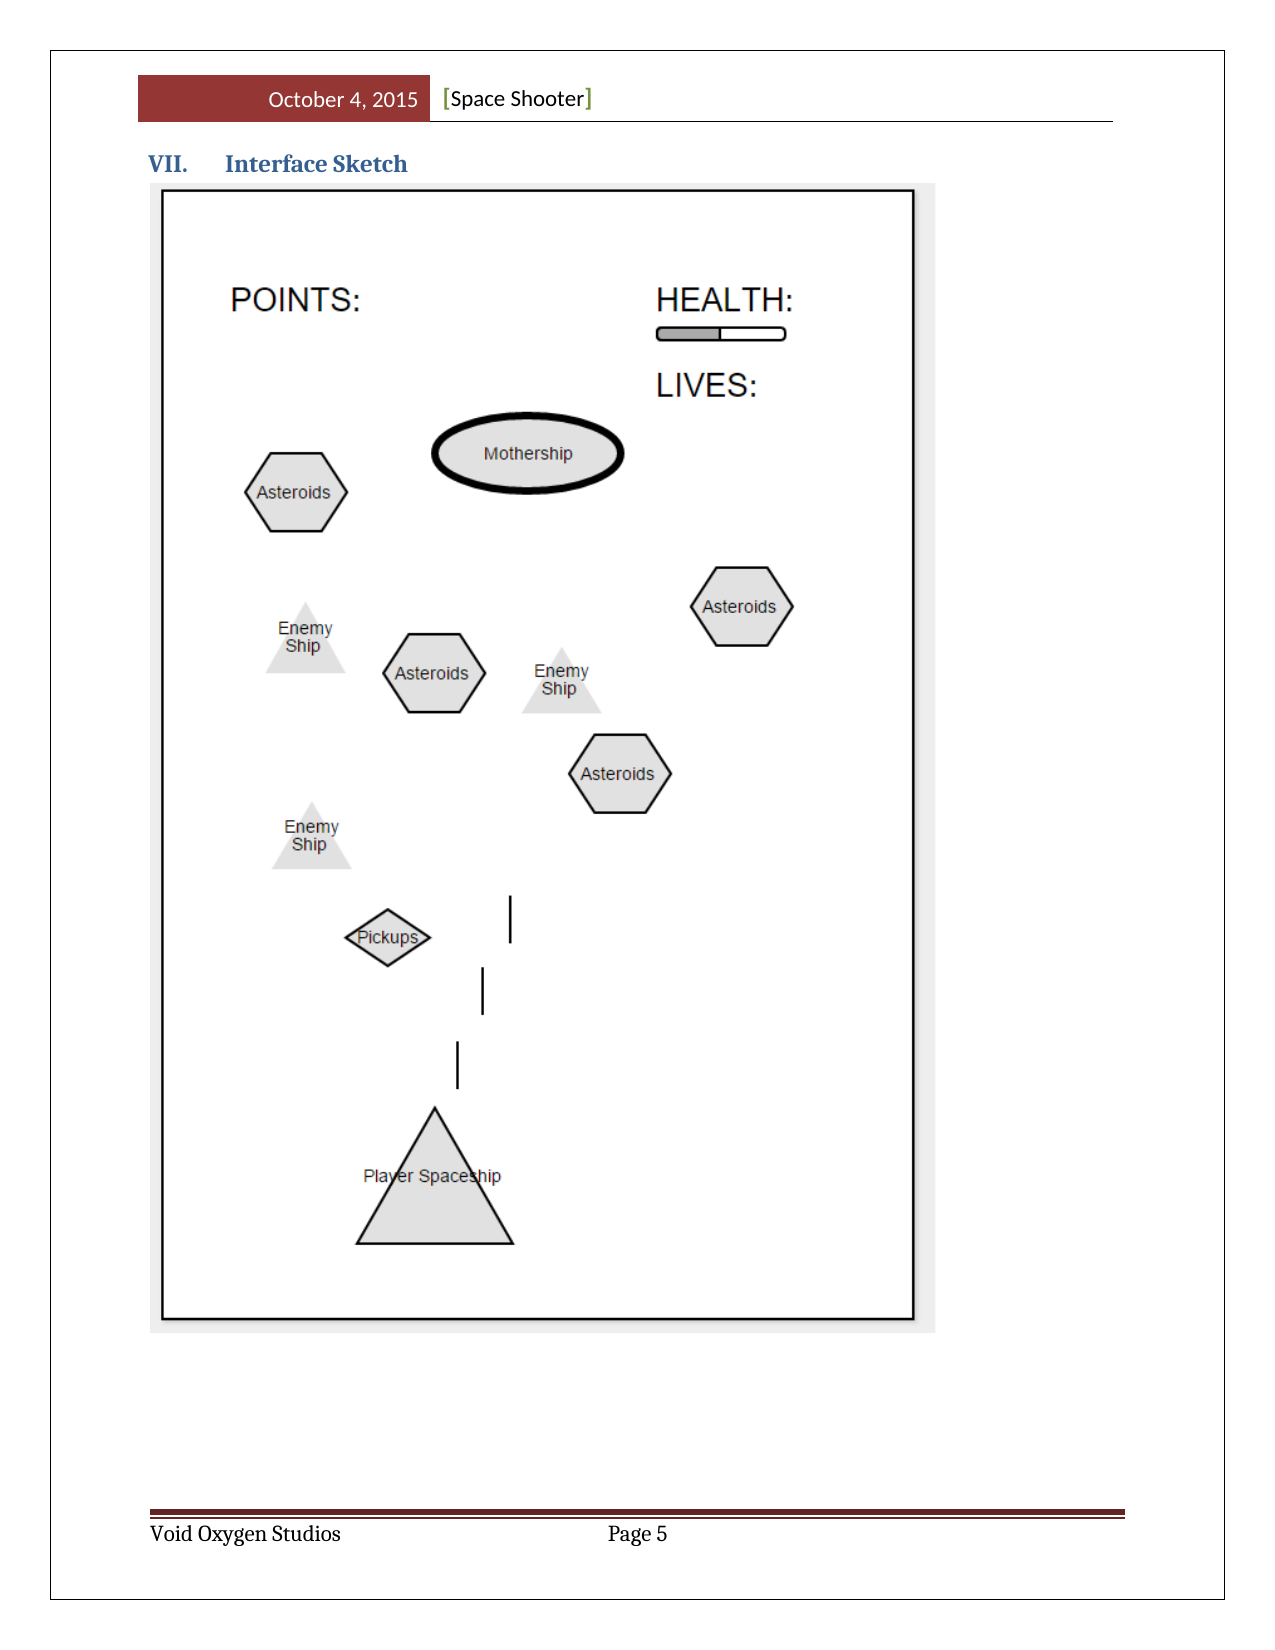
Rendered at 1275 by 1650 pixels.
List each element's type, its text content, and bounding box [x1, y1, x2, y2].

subtitle Interface Sketch [187, 150, 1125, 179]
picture [150, 183, 936, 1333]
